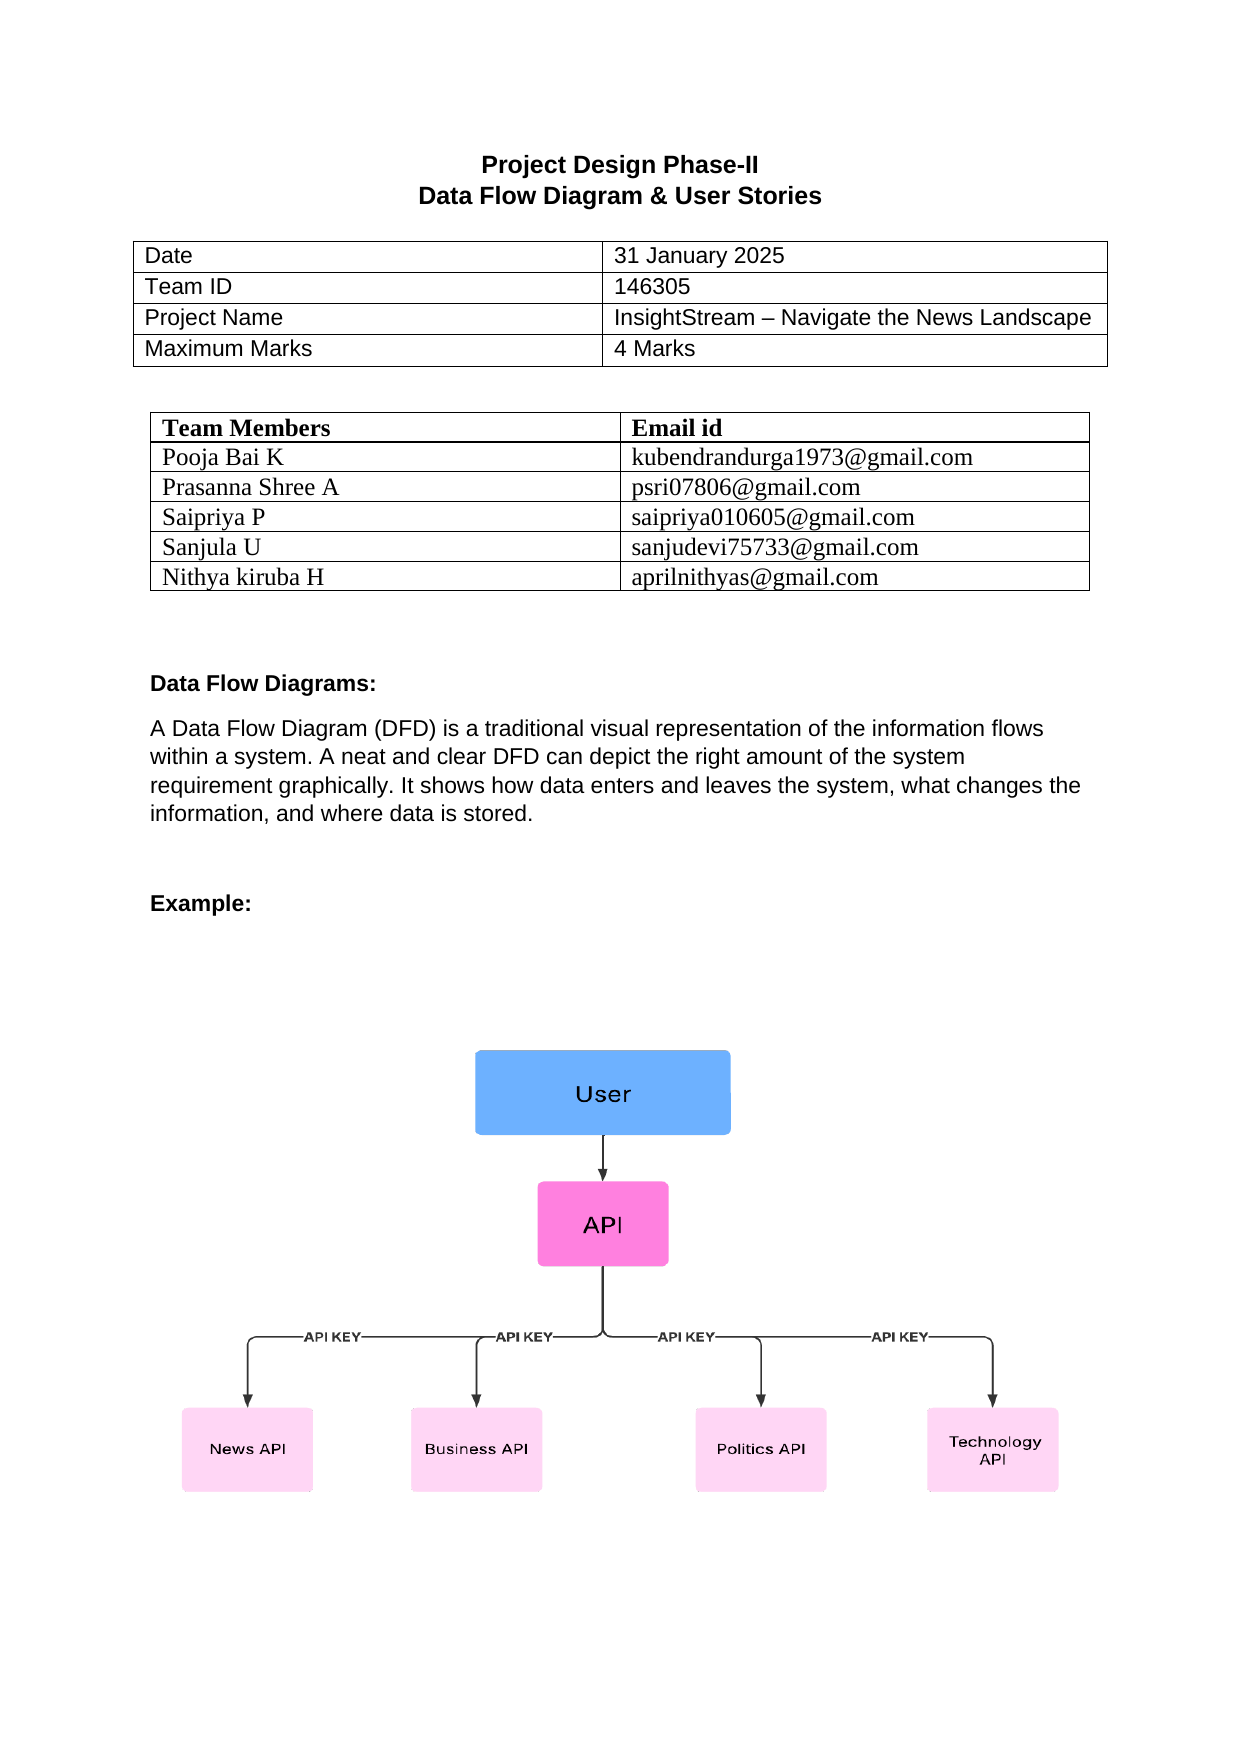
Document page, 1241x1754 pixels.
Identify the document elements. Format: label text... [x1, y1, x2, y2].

table_header Email id [621, 413, 1089, 441]
table_cell saipriya010605@gmail.com [621, 502, 1089, 531]
table_cell Sanjula U [151, 532, 620, 561]
table_cell Nithya kiruba H [151, 562, 620, 590]
table_cell Maximum Marks [134, 335, 602, 366]
table_cell Project Name [134, 304, 602, 334]
text A Data Flow Diagram (DFD) is a traditional visual representation of the information flows within a system. A neat and clear DFD can depict the right amount of the system requirement graphically. It shows how data enters and leaves the system, what changes the information, and where data is stored. [150, 715, 1090, 826]
table_cell sanjudevi75733@gmail.com [621, 532, 1089, 561]
picture [149, 1022, 1091, 1520]
table_cell Prasanna Shree A [151, 472, 620, 501]
text Project Design Phase-II [150, 150, 1090, 179]
table_header Date [134, 242, 602, 272]
table_cell Saipriya P [151, 502, 620, 531]
table_cell aprilnithyas@gmail.com [621, 562, 1089, 590]
table_cell InsightStream – Navigate the News Landscape [603, 304, 1107, 334]
table_cell 4 Marks [603, 335, 1107, 366]
text Example: [150, 890, 1090, 917]
table_cell psri07806@gmail.com [621, 472, 1089, 501]
table_cell kubendrandurga1973@gmail.com [621, 443, 1089, 471]
table_cell Pooja Bai K [151, 443, 620, 471]
table_header 31 January 2025 [603, 242, 1107, 272]
table_header Team Members [151, 413, 620, 441]
table_cell Team ID [134, 273, 602, 303]
table_cell 146305 [603, 273, 1107, 303]
text Data Flow Diagrams: [150, 669, 1090, 696]
text Data Flow Diagram & User Stories [150, 181, 1090, 210]
